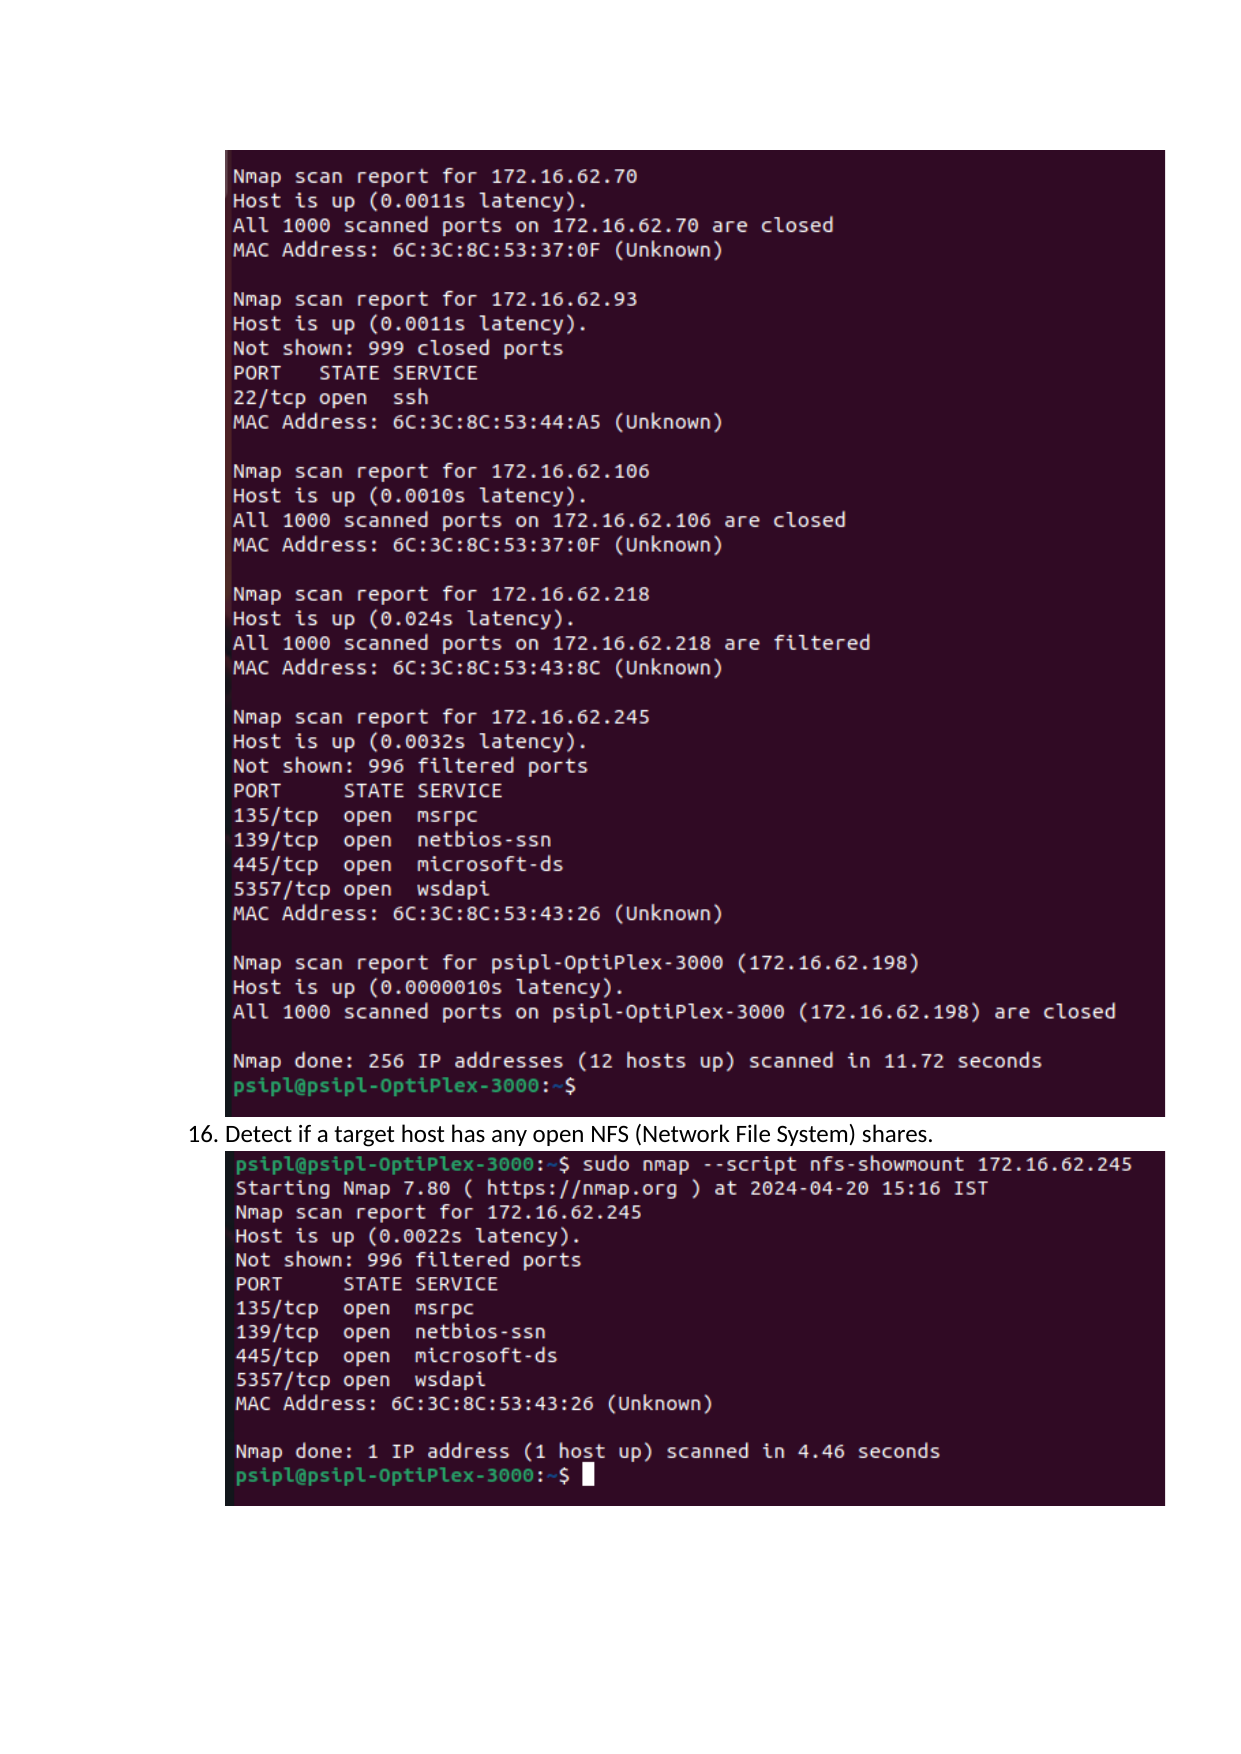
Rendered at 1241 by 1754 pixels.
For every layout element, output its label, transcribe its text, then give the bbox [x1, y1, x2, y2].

picture [225, 150, 1166, 1117]
list Detect if a target host has any open NFS (Network File System) shares. [187, 1118, 1090, 1149]
picture [225, 1151, 1166, 1506]
